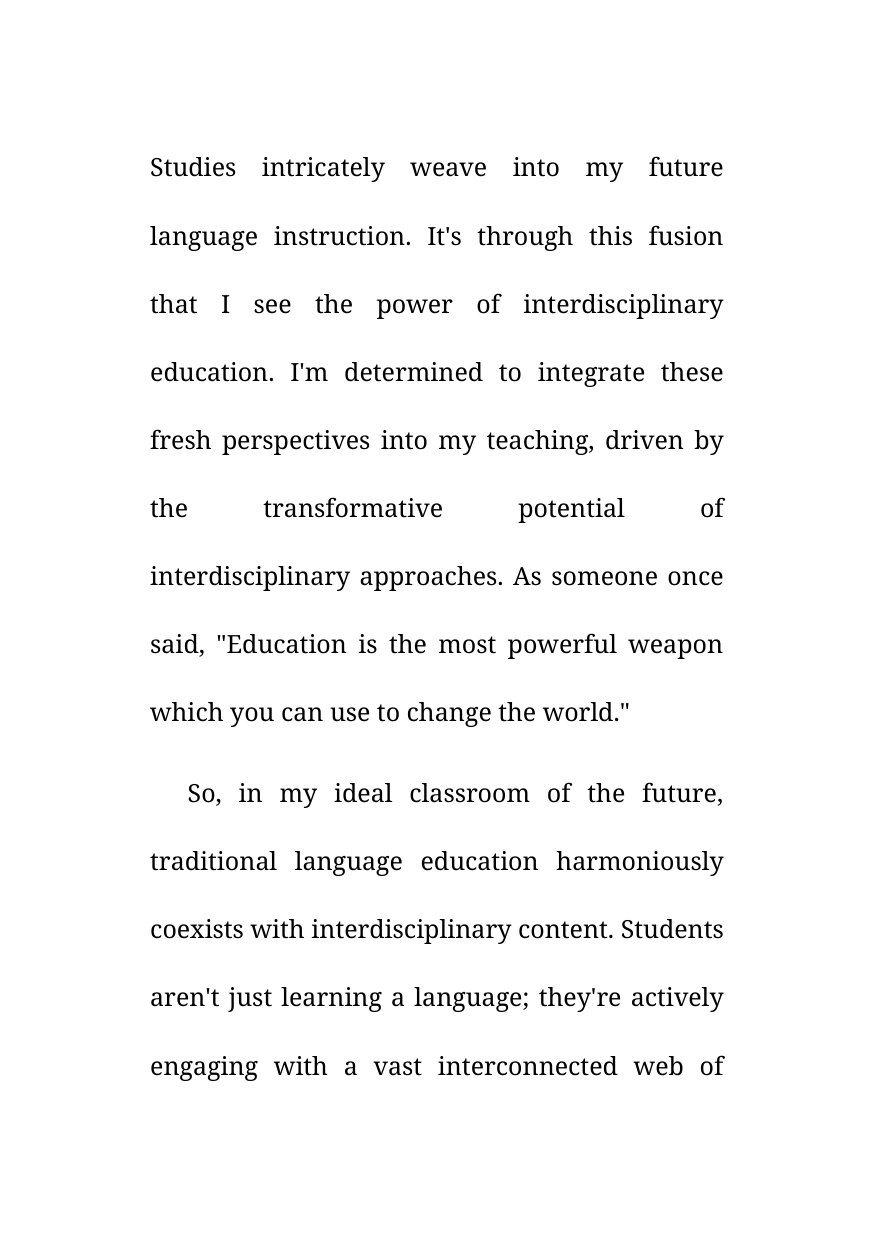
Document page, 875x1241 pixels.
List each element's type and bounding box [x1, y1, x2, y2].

text [150, 776, 724, 1082]
text [150, 150, 724, 729]
